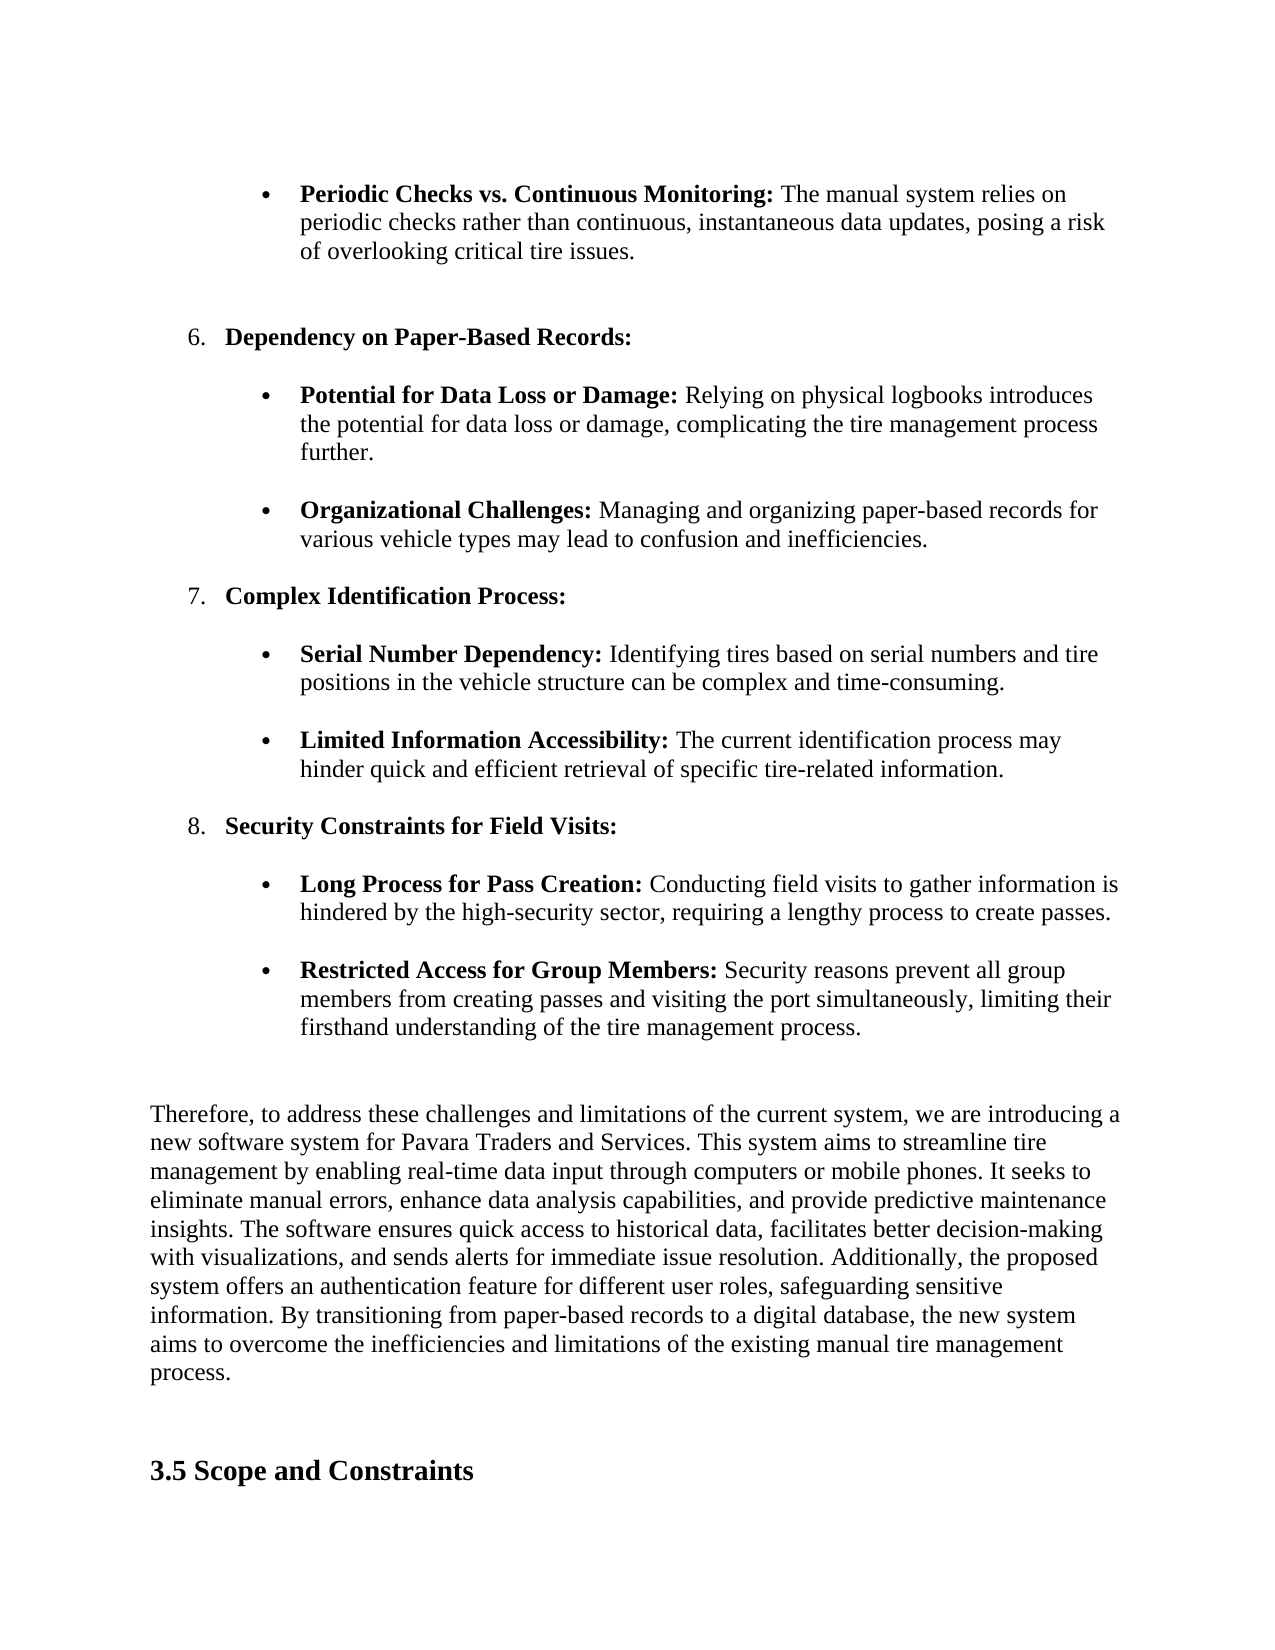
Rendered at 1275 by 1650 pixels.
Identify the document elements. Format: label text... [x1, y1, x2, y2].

list Organizational Challenges: Managing and organizing paper-based records for various vehicle types may lead to confusion and inefficiencies. [262, 495, 1125, 552]
text Therefore, to address these challenges and limitations of the current system, we are introducing a new software system for Pavara Traders and Services. This system aims to streamline tire management by enabling real-time data input through computers or mobile phones. It seeks to eliminate manual errors, enhance data analysis capabilities, and provide predictive maintenance insights. The software ensures quick access to historical data, facilitates better decision-making with visualizations, and sends alerts for immediate issue resolution. Additionally, the proposed system offers an authentication feature for different user roles, safeguarding sensitive information. By transitioning from paper-based records to a digital database, the new system aims to overcome the inefficiencies and limitations of the existing manual tire management process. [150, 1099, 1125, 1386]
list Security Constraints for Field Visits: [187, 811, 1125, 840]
list Potential for Data Loss or Damage: Relying on physical logbooks introduces the potential for data loss or damage, complicating the tire management process further. [262, 380, 1125, 466]
list Serial Number Dependency: Identifying tires based on serial numbers and tire positions in the vehicle structure can be complex and time-consuming. [262, 639, 1125, 696]
list Long Process for Pass Creation: Conducting field visits to gather information is hindered by the high-security sector, requiring a lengthy process to create passes. [262, 869, 1125, 926]
list Restricted Access for Group Members: Security reasons prevent all group members from creating passes and visiting the port simultaneously, limiting their firsthand understanding of the tire management process. [262, 955, 1125, 1041]
list Limited Information Accessibility: The current identification process may hinder quick and efficient retrieval of specific tire-related information. [262, 725, 1125, 782]
text 3.5 Scope and Constraints [150, 1453, 1125, 1487]
list Complex Identification Process: [187, 581, 1125, 610]
list Periodic Checks vs. Continuous Monitoring: The manual system relies on periodic checks rather than continuous, instantaneous data updates, posing a risk of overlooking critical tire issues. [262, 179, 1125, 265]
list Dependency on Paper-Based Records: [187, 322, 1125, 351]
